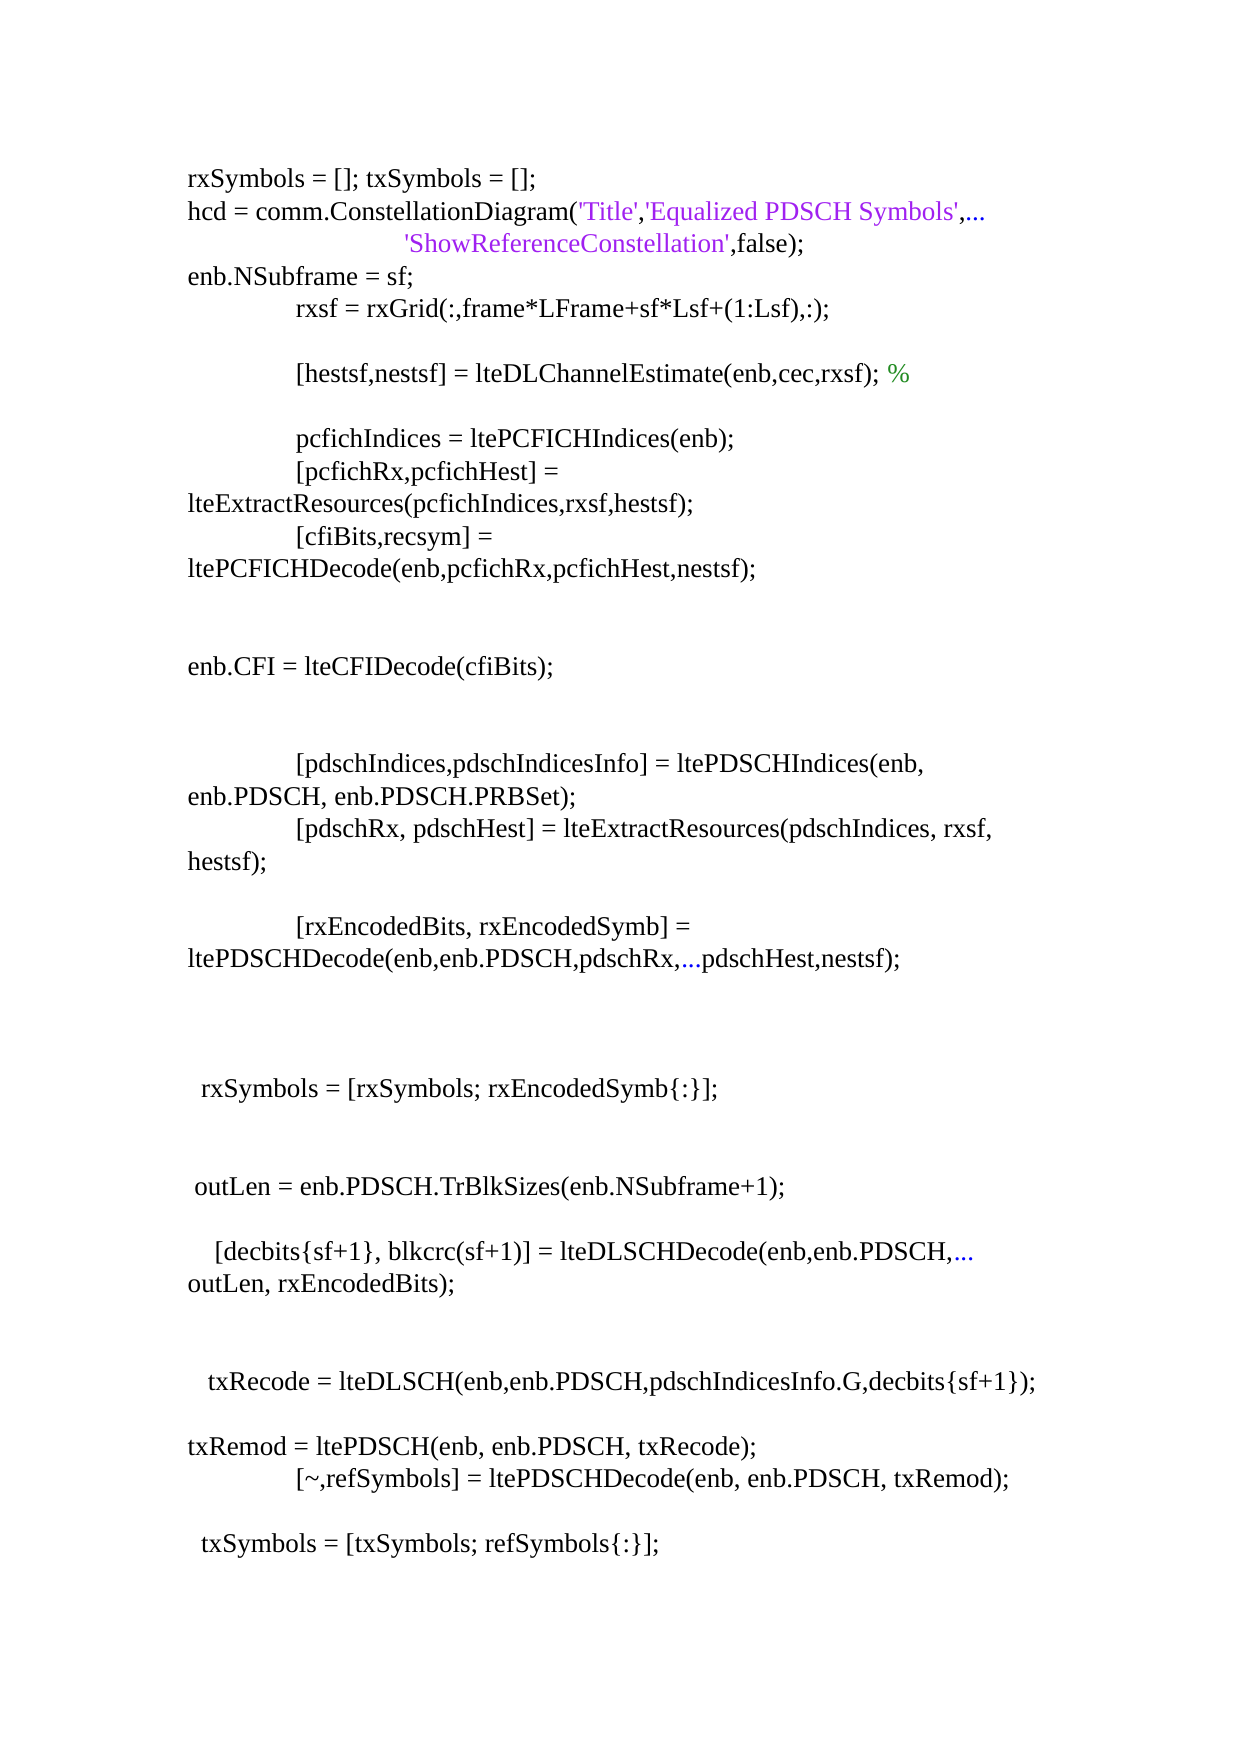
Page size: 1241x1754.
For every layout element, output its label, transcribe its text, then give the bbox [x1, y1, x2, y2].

text rxsf = rxGrid(:,frame*LFrame+sf*Lsf+(1:Lsf),:); [187, 292, 1053, 324]
text rxSymbols = [rxSymbols; rxEncodedSymb{:}]; [187, 1072, 1053, 1104]
text [hestsf,nestsf] = lteDLChannelEstimate(enb,cec,rxsf); % [187, 357, 1053, 389]
text [rxEncodedBits, rxEncodedSymb] = ltePDSCHDecode(enb,enb.PDSCH,pdschRx,...pdschHest,nestsf); [187, 909, 1053, 974]
text enb.NSubframe = sf; [187, 259, 1053, 292]
text txSymbols = [txSymbols; refSymbols{:}]; [187, 1527, 1053, 1559]
text [cfiBits,recsym] = ltePCFICHDecode(enb,pcfichRx,pcfichHest,nestsf); [187, 519, 1053, 584]
text [pcfichRx,pcfichHest] = lteExtractResources(pcfichIndices,rxsf,hestsf); [187, 454, 1053, 519]
text [~,refSymbols] = ltePDSCHDecode(enb, enb.PDSCH, txRemod); [187, 1462, 1053, 1494]
text hcd = comm.ConstellationDiagram('Title','Equalized PDSCH Symbols',... [187, 194, 1053, 227]
text [pdschIndices,pdschIndicesInfo] = ltePDSCHIndices(enb, enb.PDSCH, enb.PDSCH.PRBSet); [187, 747, 1053, 812]
text pcfichIndices = ltePCFICHIndices(enb); [187, 422, 1053, 454]
text [pdschRx, pdschHest] = lteExtractResources(pdschIndices, rxsf, hestsf); [187, 812, 1053, 877]
text rxSymbols = []; txSymbols = []; [187, 162, 1053, 194]
text txRemod = ltePDSCH(enb, enb.PDSCH, txRecode); [187, 1429, 1053, 1462]
text 'ShowReferenceConstellation',false); [187, 227, 1053, 259]
text outLen = enb.PDSCH.TrBlkSizes(enb.NSubframe+1); [187, 1169, 1053, 1202]
text txRecode = lteDLSCH(enb,enb.PDSCH,pdschIndicesInfo.G,decbits{sf+1}); [187, 1364, 1053, 1397]
text enb.CFI = lteCFIDecode(cfiBits); [187, 649, 1053, 682]
text [decbits{sf+1}, blkcrc(sf+1)] = lteDLSCHDecode(enb,enb.PDSCH,... outLen, rxEncodedBits); [187, 1234, 1053, 1299]
